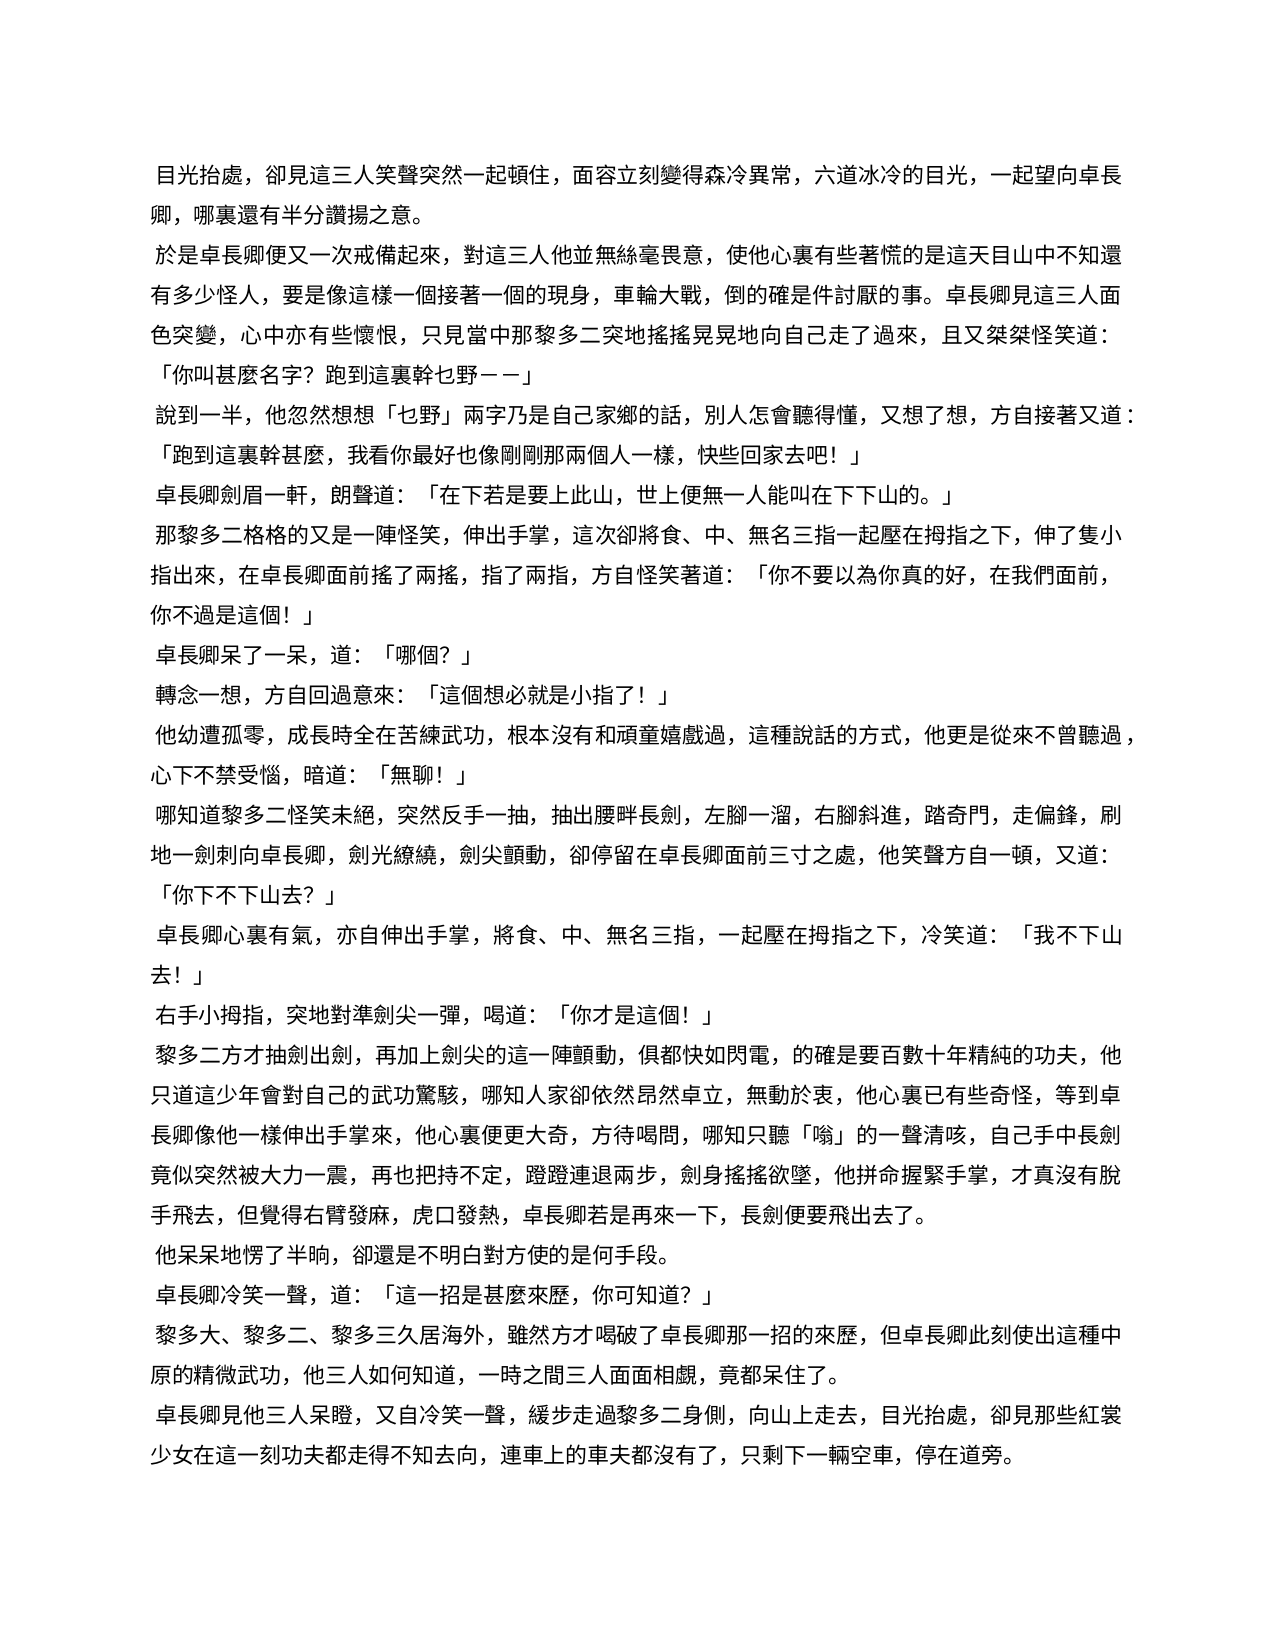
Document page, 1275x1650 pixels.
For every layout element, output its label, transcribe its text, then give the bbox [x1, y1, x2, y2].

text 說到一半，他忽然想想「乜野」兩字乃是自己家鄉的話，別人怎會聽得懂，又想了想，方自接著又道：「跑到這裏幹甚麼，我看你最好也像剛剛那兩個人一樣，快些回家去吧！」 [150, 390, 1125, 470]
text 那黎多二格格的又是一陣怪笑，伸出手掌，這次卻將食、中、無名三指一起壓在拇指之下，伸了隻小指出來，在卓長卿面前搖了兩搖，指了兩指，方自怪笑著道：「你不要以為你真的好，在我們面前，你不過是這個！」 [150, 510, 1125, 630]
text 他呆呆地愣了半晌，卻還是不明白對方使的是何手段。 [150, 1230, 1125, 1270]
text 卓長卿呆了一呆，道：「哪個？」 [150, 630, 1125, 670]
text 於是卓長卿便又一次戒備起來，對這三人他並無絲毫畏意，使他心裏有些著慌的是這天目山中不知還有多少怪人，要是像這樣一個接著一個的現身，車輪大戰，倒的確是件討厭的事。卓長卿見這三人面色突變，心中亦有些懷恨，只見當中那黎多二突地搖搖晃晃地向自己走了過來，且又桀桀怪笑道：「你叫甚麼名字？跑到這裏幹乜野－－」 [150, 230, 1125, 390]
text 目光抬處，卻見這三人笑聲突然一起頓住，面容立刻變得森冷異常，六道冰冷的目光，一起望向卓長卿，哪裏還有半分讚揚之意。 [150, 150, 1125, 230]
text 右手小拇指，突地對準劍尖一彈，喝道：「你才是這個！」 [150, 990, 1125, 1030]
text 卓長卿劍眉一軒，朗聲道：「在下若是要上此山，世上便無一人能叫在下下山的。」 [150, 470, 1125, 510]
text 卓長卿冷笑一聲，道：「這一招是甚麼來歷，你可知道？」 [150, 1270, 1125, 1310]
text 卓長卿見他三人呆瞪，又自冷笑一聲，緩步走過黎多二身側，向山上走去，目光抬處，卻見那些紅裳少女在這一刻功夫都走得不知去向，連車上的車夫都沒有了，只剩下一輛空車，停在道旁。 [150, 1390, 1125, 1470]
text 卓長卿心裏有氣，亦自伸出手掌，將食、中、無名三指，一起壓在拇指之下，冷笑道：「我不下山去！」 [150, 910, 1125, 990]
text 黎多二方才抽劍出劍，再加上劍尖的這一陣顫動，俱都快如閃電，的確是要百數十年精純的功夫，他只道這少年會對自己的武功驚駭，哪知人家卻依然昂然卓立，無動於衷，他心裏已有些奇怪，等到卓長卿像他一樣伸出手掌來，他心裏便更大奇，方待喝問，哪知只聽「嗡」的一聲清咳，自己手中長劍竟似突然被大力一震，再也把持不定，蹬蹬連退兩步，劍身搖搖欲墜，他拼命握緊手掌，才真沒有脫手飛去，但覺得右臂發麻，虎口發熱，卓長卿若是再來一下，長劍便要飛出去了。 [150, 1030, 1125, 1230]
text 黎多大、黎多二、黎多三久居海外，雖然方才喝破了卓長卿那一招的來歷，但卓長卿此刻使出這種中原的精微武功，他三人如何知道，一時之間三人面面相覷，竟都呆住了。 [150, 1310, 1125, 1390]
text 哪知道黎多二怪笑未絕，突然反手一抽，抽出腰畔長劍，左腳一溜，右腳斜進，踏奇門，走偏鋒，刷地一劍刺向卓長卿，劍光繚繞，劍尖顫動，卻停留在卓長卿面前三寸之處，他笑聲方自一頓，又道：「你下不下山去？」 [150, 790, 1125, 910]
text 轉念一想，方自回過意來：「這個想必就是小指了！」 [150, 670, 1125, 710]
text 他幼遭孤零，成長時全在苦練武功，根本沒有和頑童嬉戲過，這種說話的方式，他更是從來不曾聽過，心下不禁受惱，暗道：「無聊！」 [150, 710, 1125, 790]
